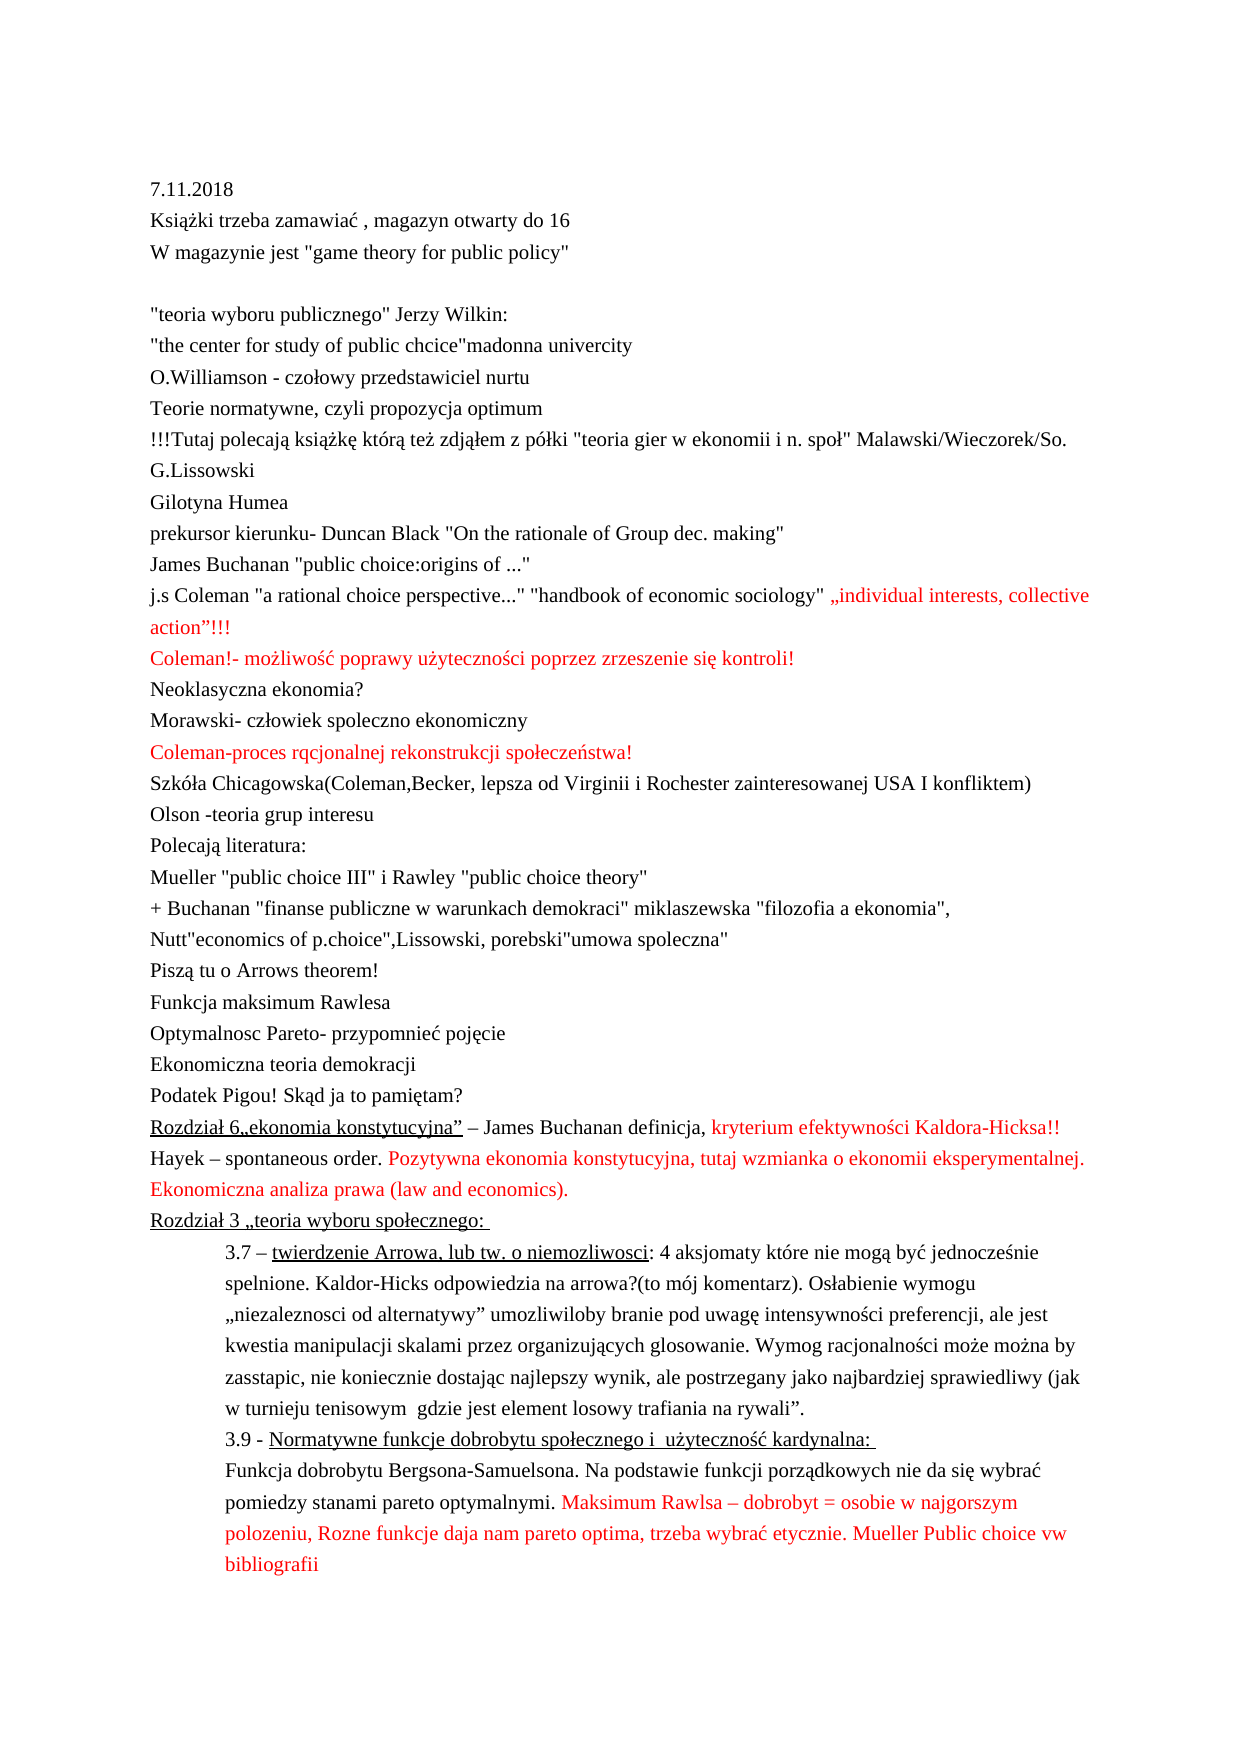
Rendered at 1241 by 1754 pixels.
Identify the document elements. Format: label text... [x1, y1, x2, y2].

text 3.7 – twierdzenie Arrowa, lub tw. o niemozliwosci: 4 aksjomaty które nie mogą być jednocześnie spelnione. Kaldor-Hicks odpowiedzia na arrowa?(to mój komentarz). Osłabienie wymogu „niezaleznosci od alternatywy” umozliwiloby branie pod uwagę intensywności preferencji, ale jest kwestia manipulacji skalami przez organizujących glosowanie. Wymog racjonalności może można by zasstapic, nie koniecznie dostając najlepszy wynik, ale postrzegany jako najbardziej sprawiedliwy (jak w turnieju tenisowym gdzie jest element losowy trafiania na rywali”. [225, 1240, 1090, 1420]
text Funkcja dobrobytu Bergsona-Samuelsona. Na podstawie funkcji porządkowych nie da się wybrać pomiedzy stanami pareto optymalnymi. Maksimum Rawlsa – dobrobyt = osobie w najgorszym polozeniu, Rozne funkcje daja nam pareto optima, trzeba wybrać etycznie. Mueller Public choice vw bibliografii [225, 1458, 1090, 1576]
text Coleman!- możliwość poprawy użyteczności poprzez zrzeszenie się kontroli! [150, 646, 1090, 670]
text James Buchanan "public choice:origins of ..." [150, 552, 1090, 576]
text Rozdział 3 „teoria wyboru społecznego: [150, 1208, 1090, 1232]
text Rozdział 6„ekonomia konstytucyjna” – James Buchanan definicja, kryterium efektywności Kaldora-Hicksa!! Hayek – spontaneous order. Pozytywna ekonomia konstytucyjna, tutaj wzmianka o ekonomii eksperymentalnej. Ekonomiczna analiza prawa (law and economics). [150, 1115, 1090, 1201]
text !!!Tutaj polecają książkę którą też zdjąłem z półki "teoria gier w ekonomii i n. społ" Malawski/Wieczorek/So. [150, 427, 1090, 451]
text Optymalnosc Pareto- przypomnieć pojęcie [150, 1021, 1090, 1045]
text Polecają literatura: [150, 833, 1090, 857]
text G.Lissowski [150, 458, 1090, 482]
text Gilotyna Humea [150, 490, 1090, 514]
text Mueller "public choice III" i Rawley "public choice theory" [150, 865, 1090, 889]
text O.Williamson - czołowy przedstawiciel nurtu [150, 365, 1090, 389]
text prekursor kierunku- Duncan Black "On the rationale of Group dec. making" [150, 521, 1090, 545]
text Książki trzeba zamawiać , magazyn otwarty do 16 [150, 208, 1090, 232]
text Morawski- człowiek spoleczno ekonomiczny [150, 708, 1090, 732]
text Szkóła Chicagowska(Coleman,Becker, lepsza od Virginii i Rochester zainteresowanej USA I konfliktem) [150, 771, 1090, 795]
text Ekonomiczna teoria demokracji [150, 1052, 1090, 1076]
text Coleman-proces rqcjonalnej rekonstrukcji społeczeństwa! [150, 740, 1090, 764]
text j.s Coleman "a rational choice perspective..." "handbook of economic sociology" „individual interests, collective action”!!! [150, 583, 1090, 639]
text Olson -teoria grup interesu [150, 802, 1090, 826]
text Teorie normatywne, czyli propozycja optimum [150, 396, 1090, 420]
text Piszą tu o Arrows theorem! [150, 958, 1090, 982]
text Funkcja maksimum Rawlesa [150, 990, 1090, 1014]
text 3.9 - Normatywne funkcje dobrobytu społecznego i użyteczność kardynalna: [225, 1427, 1090, 1451]
text Podatek Pigou! Skąd ja to pamiętam? [150, 1083, 1090, 1107]
text Neoklasyczna ekonomia? [150, 677, 1090, 701]
text W magazynie jest "game theory for public policy" [150, 240, 1090, 264]
text "teoria wyboru publicznego" Jerzy Wilkin: [150, 302, 1090, 326]
text 7.11.2018 [150, 177, 1090, 201]
text + Buchanan "finanse publiczne w warunkach demokraci" miklaszewska "filozofia a ekonomia", Nutt"economics of p.choice",Lissowski, porebski"umowa spoleczna" [150, 896, 1090, 951]
text "the center for study of public chcice"madonna univercity [150, 333, 1090, 357]
